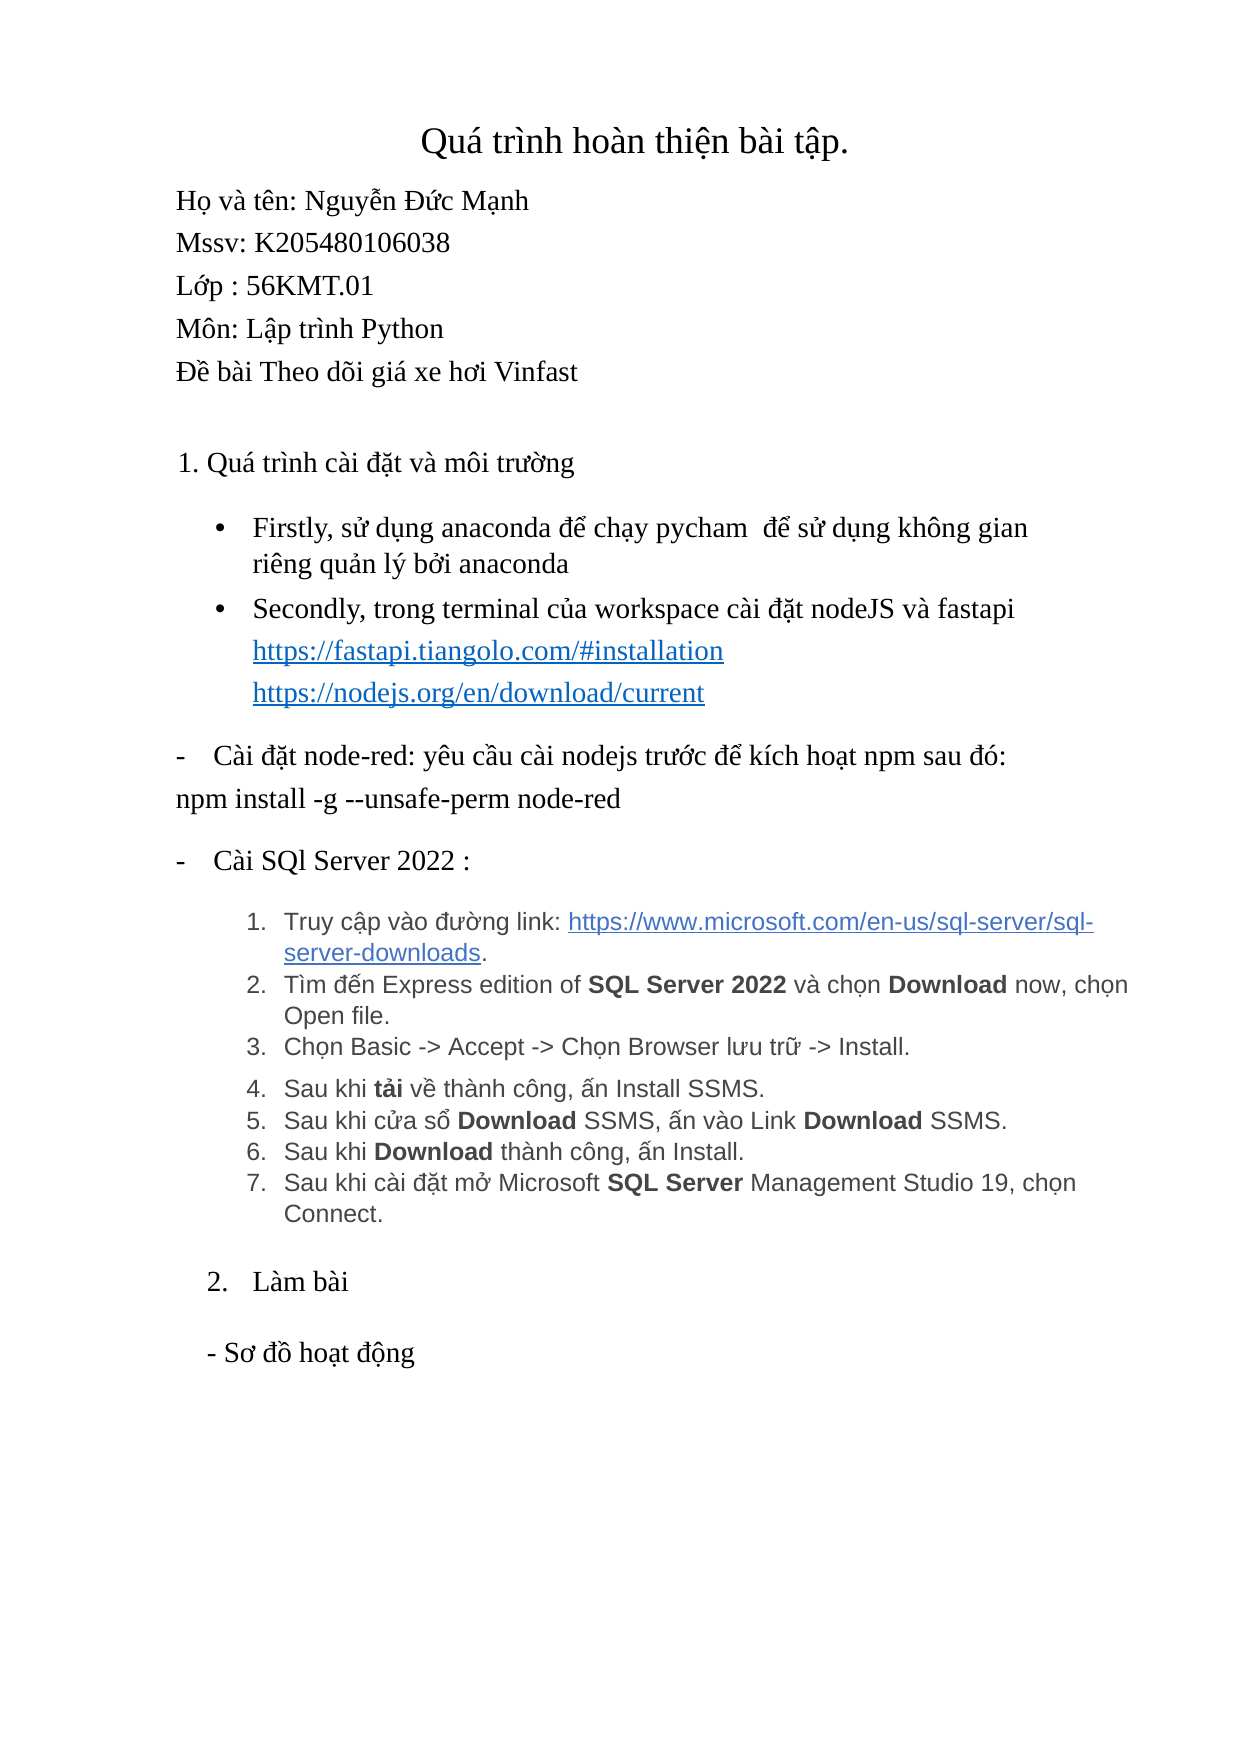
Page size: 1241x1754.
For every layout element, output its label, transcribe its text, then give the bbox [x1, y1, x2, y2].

list Sau khi cửa sổ Download SSMS, ấn vào Link Download SSMS. [246, 1103, 1152, 1134]
list Quá trình cài đặt và môi trường [177, 445, 1078, 479]
list Làm bài [207, 1264, 1152, 1297]
text Môn: Lập trình Python [176, 311, 1078, 344]
list Sau khi cài đặt mở Microsoft SQL Server Management Studio 19, chọn Connect. [246, 1166, 1152, 1228]
list - Sơ đồ hoạt động [207, 1335, 1152, 1368]
list Cài đặt node-red: yêu cầu cài nodejs trước để kích hoạt npm sau đó: [176, 738, 1078, 772]
list Sau khi tải về thành công, ấn Install SSMS. [246, 1072, 1152, 1103]
list Firstly, sử dụng anaconda để chạy pycham để sử dụng không gian riêng quản lý bởi anaconda [215, 510, 1078, 579]
list Secondly, trong terminal của workspace cài đặt nodeJS và fastapi https://fastapi.tiangolo.com/#installation https://nodejs.org/en/download/current [215, 591, 1078, 709]
list Sau khi Download thành công, ấn Install. [246, 1134, 1152, 1166]
list Truy cập vào đường link: https://www.microsoft.com/en-us/sql-server/sql-server-downloads. [246, 905, 1152, 967]
text npm install -g --unsafe-perm node-red [176, 781, 1078, 814]
list Tìm đến Express edition of SQL Server 2022 và chọn Download now, chọn Open file. [246, 967, 1152, 1030]
text Họ và tên: Nguyễn Đức Mạnh [176, 183, 1078, 216]
text Lớp : 56KMT.01 [176, 268, 1078, 302]
text Quá trình hoàn thiện bài tập. [420, 118, 1152, 161]
text Đề bài Theo dõi giá xe hơi Vinfast [176, 354, 1078, 387]
list Cài SQl Server 2022 : [176, 843, 1078, 876]
text Mssv: K205480106038 [176, 225, 1078, 259]
list Chọn Basic -> Accept -> Chọn Browser lưu trữ -> Install. [246, 1030, 1152, 1061]
